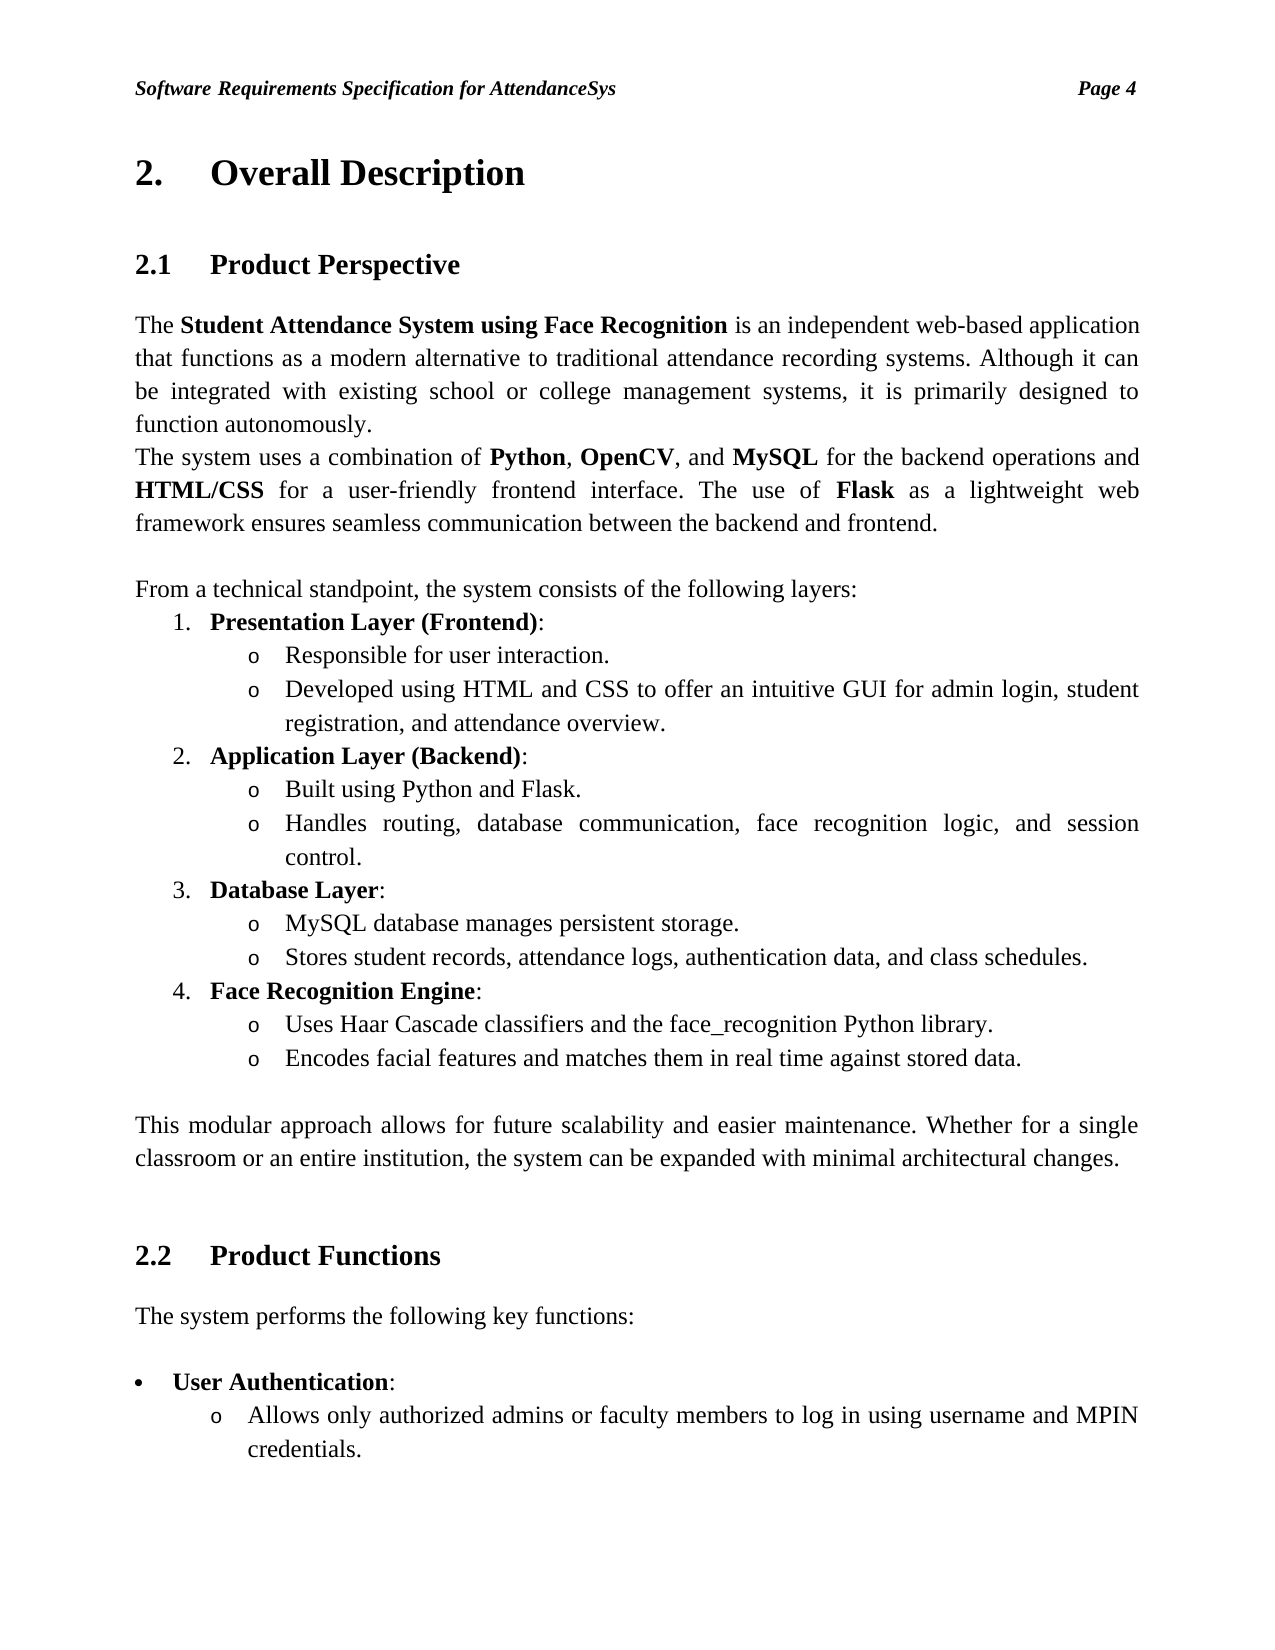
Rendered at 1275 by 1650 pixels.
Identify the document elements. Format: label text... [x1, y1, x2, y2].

list Responsible for user interaction. [247, 640, 1140, 670]
text The system uses a combination of Python, OpenCV, and MySQL for the backend operations and HTML/CSS for a user-friendly frontend interface. The use of Flask as a lightweight web framework ensures seamless communication between the backend and frontend. [135, 442, 1140, 537]
list Application Layer (Backend): [172, 741, 1140, 770]
subtitle Product Perspective [135, 247, 1140, 281]
list Allows only authorized admins or faculty members to log in using username and MPIN credentials. [210, 1400, 1140, 1462]
text This modular approach allows for future scalability and easier maintenance. Whether for a single classroom or an entire institution, the system can be expanded with minimal architectural changes. [135, 1110, 1140, 1172]
list Uses Haar Cascade classifiers and the face_recognition Python library. [247, 1009, 1140, 1038]
text From a technical standpoint, the system consists of the following layers: [135, 574, 1140, 603]
subtitle Overall Description [135, 150, 1140, 193]
list Presentation Layer (Frontend): [172, 607, 1140, 636]
list Developed using HTML and CSS to offer an intuitive GUI for admin login, student registration, and attendance overview. [247, 674, 1140, 737]
subtitle Product Functions [135, 1238, 1140, 1272]
list Database Layer: [172, 875, 1140, 904]
list Face Recognition Engine: [172, 976, 1140, 1004]
list MySQL database manages persistent storage. [247, 908, 1140, 937]
list User Authentication: [135, 1367, 1140, 1396]
text The Student Attendance System using Face Recognition is an independent web-based application that functions as a modern alternative to traditional attendance recording systems. Although it can be integrated with existing school or college management systems, it is primarily designed to function autonomously. [135, 310, 1140, 438]
list Stores student records, attendance logs, authentication data, and class schedules. [247, 942, 1140, 971]
list Handles routing, database communication, face recognition logic, and session control. [247, 808, 1140, 871]
text The system performs the following key functions: [135, 1301, 1140, 1329]
list Encodes facial features and matches them in real time against stored data. [247, 1043, 1140, 1072]
list Built using Python and Flask. [247, 774, 1140, 804]
